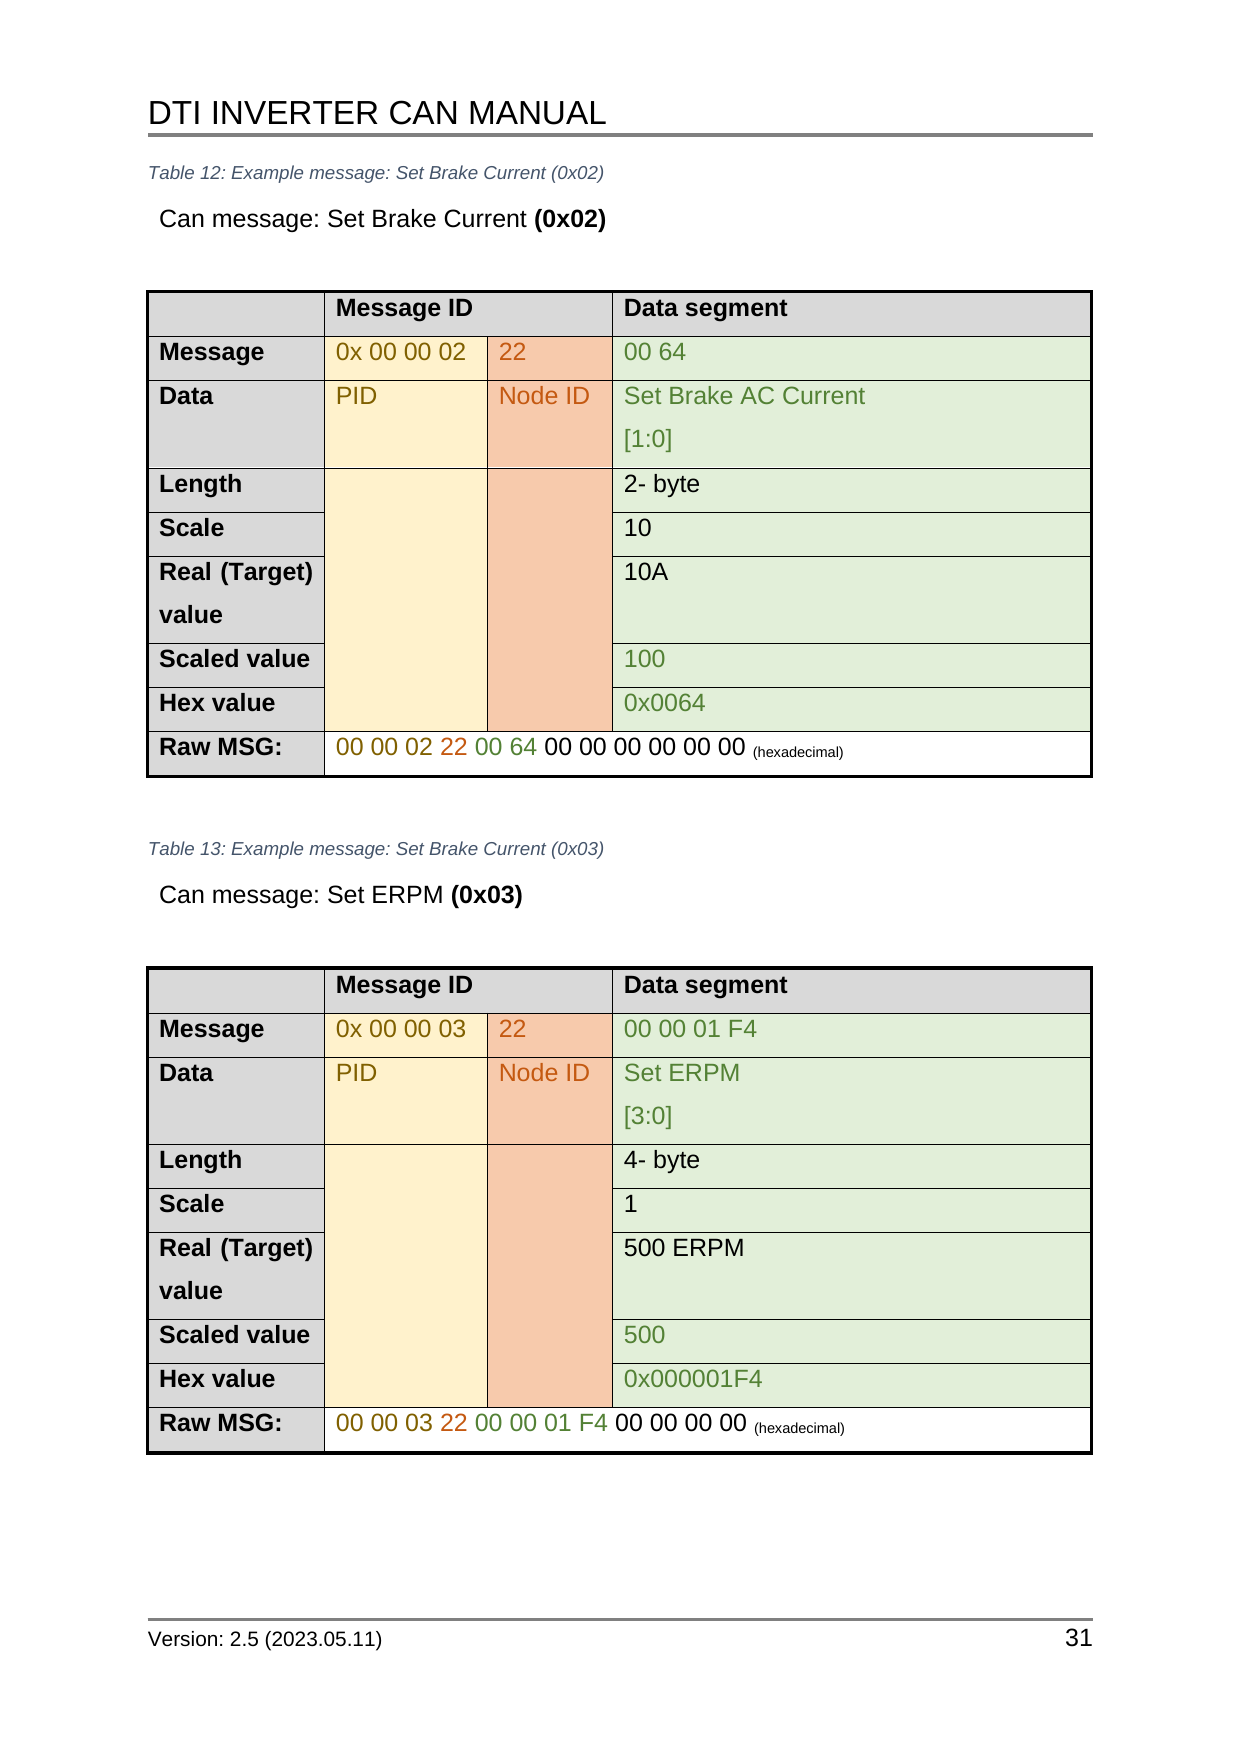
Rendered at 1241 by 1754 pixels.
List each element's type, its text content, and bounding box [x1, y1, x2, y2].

table_cell Set ERPM [3:0] [613, 1058, 1090, 1144]
table_cell Raw MSG: [149, 1408, 324, 1451]
table_cell 2- byte [613, 469, 1090, 512]
table_cell PID [325, 381, 487, 467]
table_cell Message ID [325, 293, 612, 336]
table_cell Raw MSG: [149, 732, 324, 775]
table_header Can message: Set ERPM (0x03) [148, 880, 1092, 966]
table_cell [149, 970, 324, 1013]
table_cell Scale [149, 1189, 324, 1232]
table_cell [488, 1145, 612, 1407]
table_cell 10 [613, 513, 1090, 556]
table_cell Node ID [488, 381, 612, 467]
table_cell 0x000001F4 [613, 1364, 1090, 1407]
table_cell Node ID [488, 1058, 612, 1144]
table_cell Scale [149, 513, 324, 556]
table_cell [488, 469, 612, 731]
table_cell 1 [613, 1189, 1090, 1232]
table_cell Message ID [325, 970, 612, 1013]
table_cell Hex value [149, 688, 324, 731]
table_cell PID [325, 1058, 487, 1144]
table_cell 0x 00 00 02 [325, 337, 487, 380]
table_cell 22 [488, 1014, 612, 1057]
table_cell 4- byte [613, 1145, 1090, 1188]
table_cell 500 ERPM [613, 1233, 1090, 1319]
table_cell 10A [613, 557, 1090, 643]
table_cell Message [149, 1014, 324, 1057]
table_cell Length [149, 469, 324, 512]
table_cell 00 00 03 22 00 00 01 F4 00 00 00 00 (hexadecimal) [325, 1408, 1090, 1451]
table_cell 500 [613, 1320, 1090, 1363]
table_cell Data segment [613, 970, 1090, 1013]
table_cell Real (Target) value [149, 557, 324, 643]
table_header Can message: Set Brake Current (0x02) [148, 204, 1092, 290]
table_cell 00 64 [613, 337, 1090, 380]
table_cell Scaled value [149, 1320, 324, 1363]
table_cell Data [149, 381, 324, 467]
table_cell Real (Target) value [149, 1233, 324, 1319]
table_cell 0x 00 00 03 [325, 1014, 487, 1057]
table_cell Data segment [613, 293, 1090, 336]
table_cell [325, 469, 487, 731]
table_cell Length [149, 1145, 324, 1188]
table_cell [325, 1145, 487, 1407]
table_cell Scaled value [149, 644, 324, 687]
table_cell 22 [488, 337, 612, 380]
table_cell Set Brake AC Current [1:0] [613, 381, 1090, 467]
table_cell 0x0064 [613, 688, 1090, 731]
table_cell Message [149, 337, 324, 380]
table_cell [149, 293, 324, 336]
table_cell 00 00 01 F4 [613, 1014, 1090, 1057]
table_cell 100 [613, 644, 1090, 687]
table_cell Hex value [149, 1364, 324, 1407]
table_cell Data [149, 1058, 324, 1144]
table_cell 00 00 02 22 00 64 00 00 00 00 00 00 (hexadecimal) [325, 732, 1090, 775]
